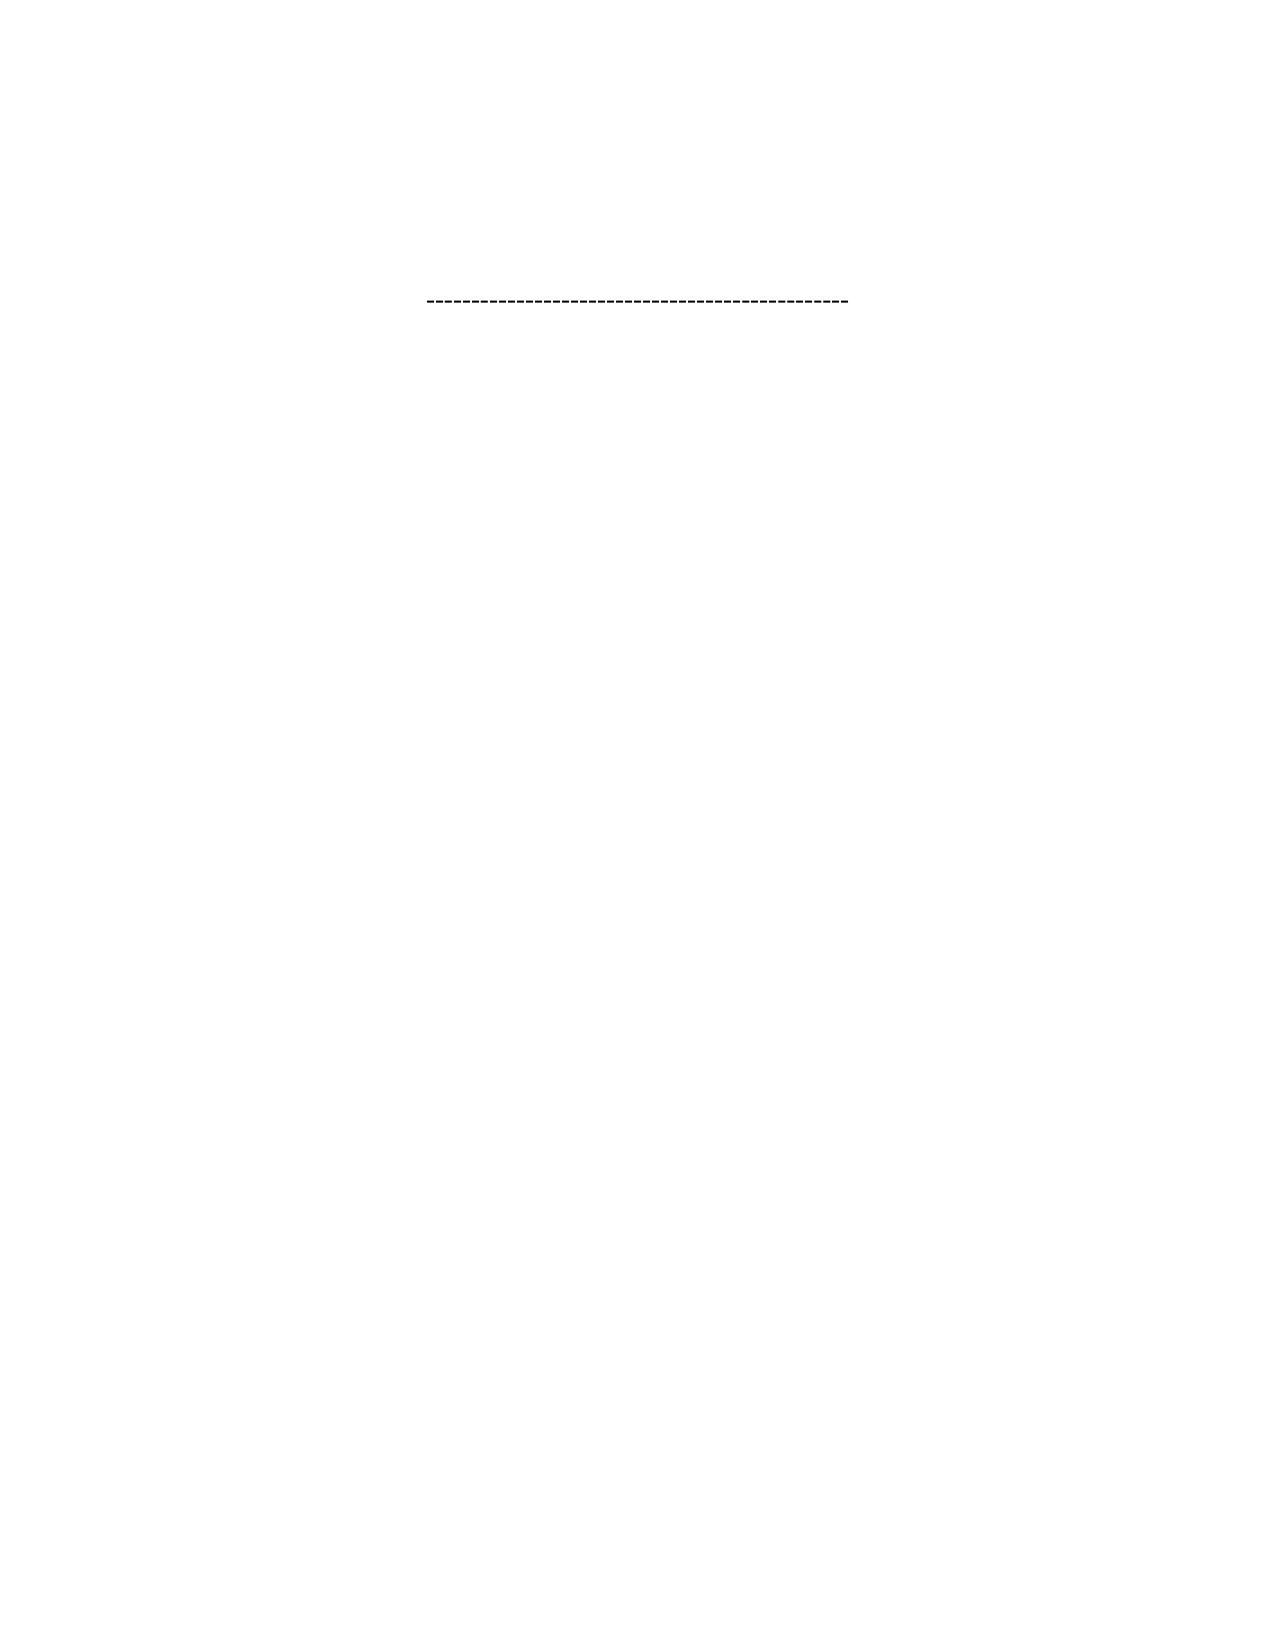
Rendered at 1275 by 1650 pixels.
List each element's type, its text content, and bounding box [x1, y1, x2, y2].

text ----------------------------------------------- [150, 284, 1125, 315]
